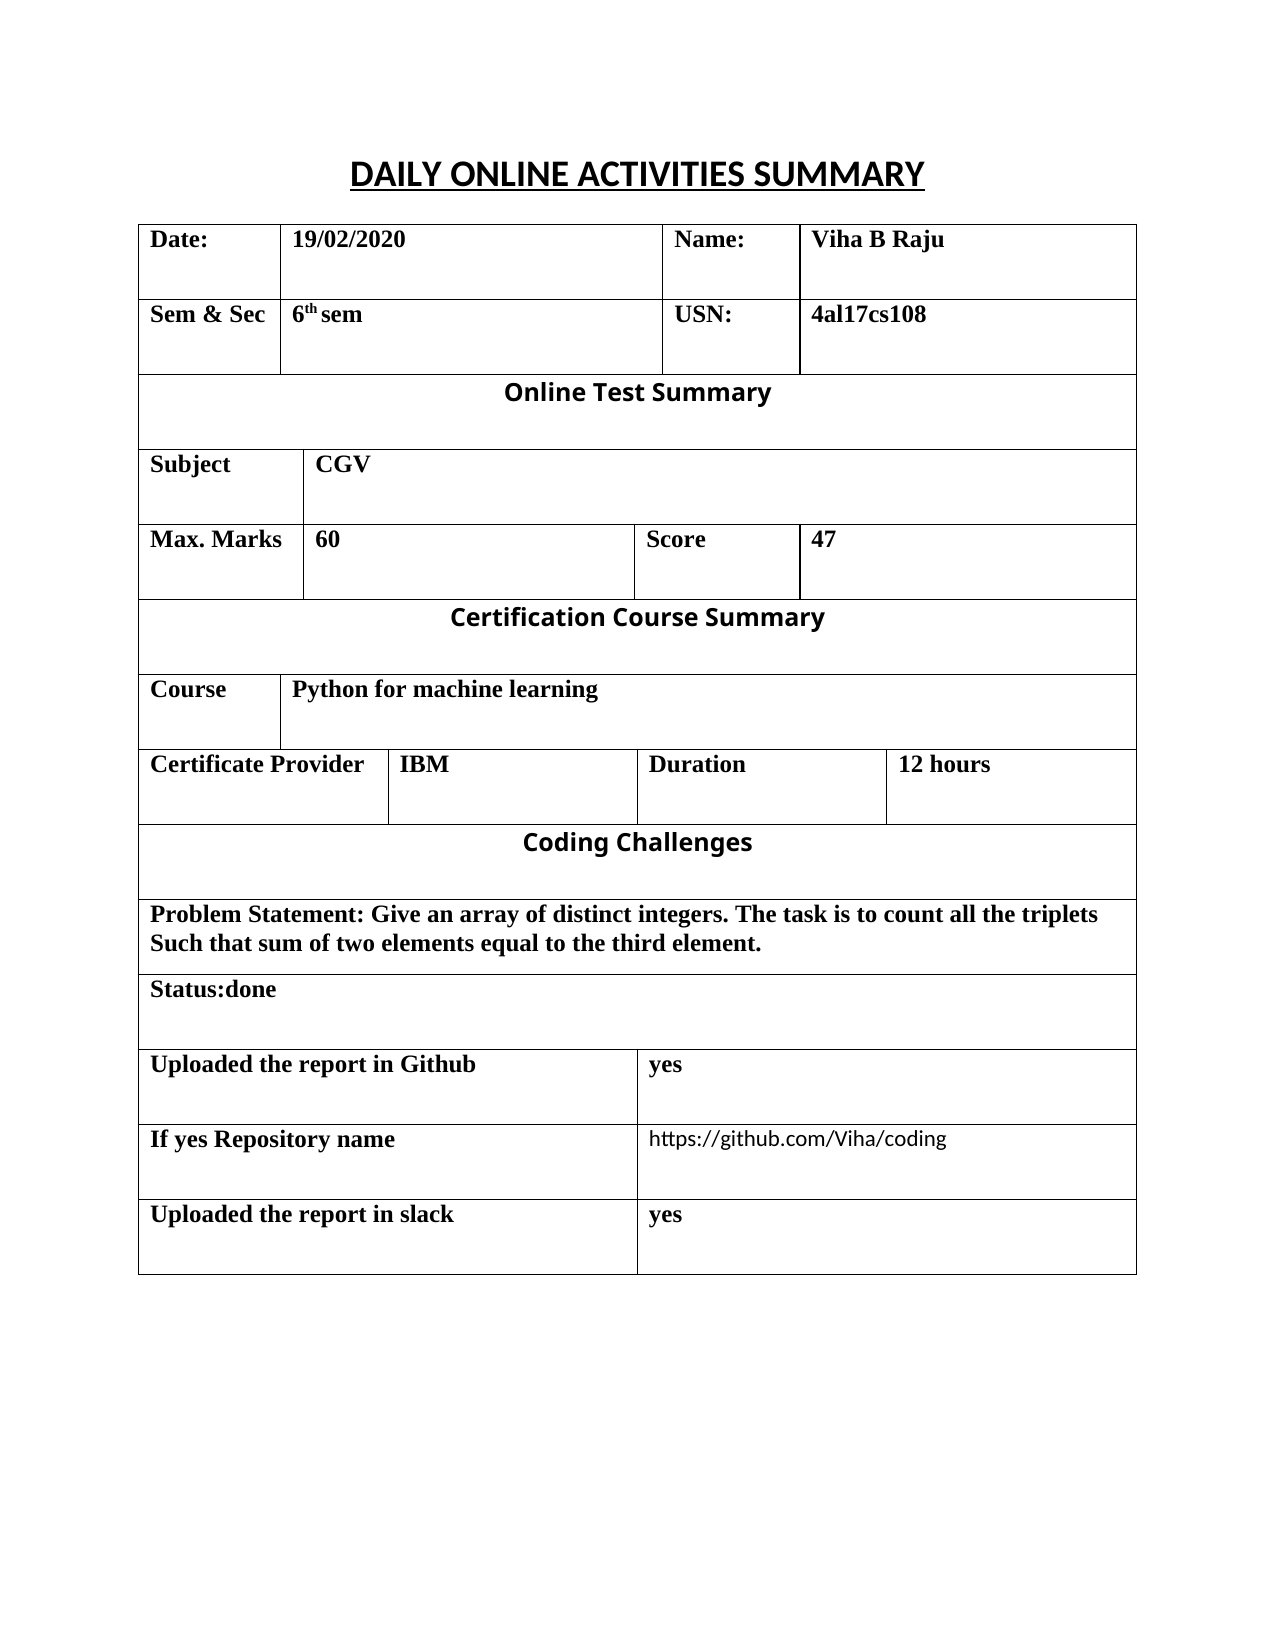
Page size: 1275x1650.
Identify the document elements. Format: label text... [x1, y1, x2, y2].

table_cell Python for machine learning [281, 675, 1136, 748]
table_cell 47 [801, 525, 1136, 598]
table_cell Certification Course Summary [139, 600, 1136, 673]
table_cell Problem Statement: Give an array of distinct integers. The task is to count all the triplets Such that sum of two elements equal to the third element. [139, 900, 1136, 973]
table_cell Online Test Summary [139, 375, 1136, 448]
table_cell CGV [304, 450, 1136, 523]
table_cell 60 [304, 525, 634, 598]
table_cell Certificate Provider [139, 750, 388, 823]
table_cell Duration [638, 750, 886, 823]
table_cell https://github.com/Viha/coding [638, 1125, 1136, 1198]
table_cell Course [139, 675, 280, 748]
table_cell If yes Repository name [139, 1125, 637, 1198]
table_cell IBM [389, 750, 637, 823]
table_cell Max. Marks [139, 525, 303, 598]
table_cell yes [638, 1050, 1136, 1123]
table_cell 4al17cs108 [801, 300, 1136, 373]
table_cell Uploaded the report in slack [139, 1200, 637, 1273]
table_cell Status:done [139, 975, 1136, 1048]
table_header 19/02/2020 [281, 225, 662, 298]
text DAILY ONLINE ACTIVITIES SUMMARY [150, 150, 1125, 196]
table_header Viha B Raju [801, 225, 1136, 298]
table_cell 6th sem [281, 300, 662, 373]
table_cell yes [638, 1200, 1136, 1273]
table_cell Uploaded the report in Github [139, 1050, 637, 1123]
table_cell Score [635, 525, 799, 598]
table_header Name: [663, 225, 799, 298]
table_header Date: [139, 225, 280, 298]
table_cell 12 hours [887, 750, 1136, 823]
table_cell USN: [663, 300, 799, 373]
table_cell Sem & Sec [139, 300, 280, 373]
table_cell Subject [139, 450, 303, 523]
table_cell Coding Challenges [139, 825, 1136, 898]
